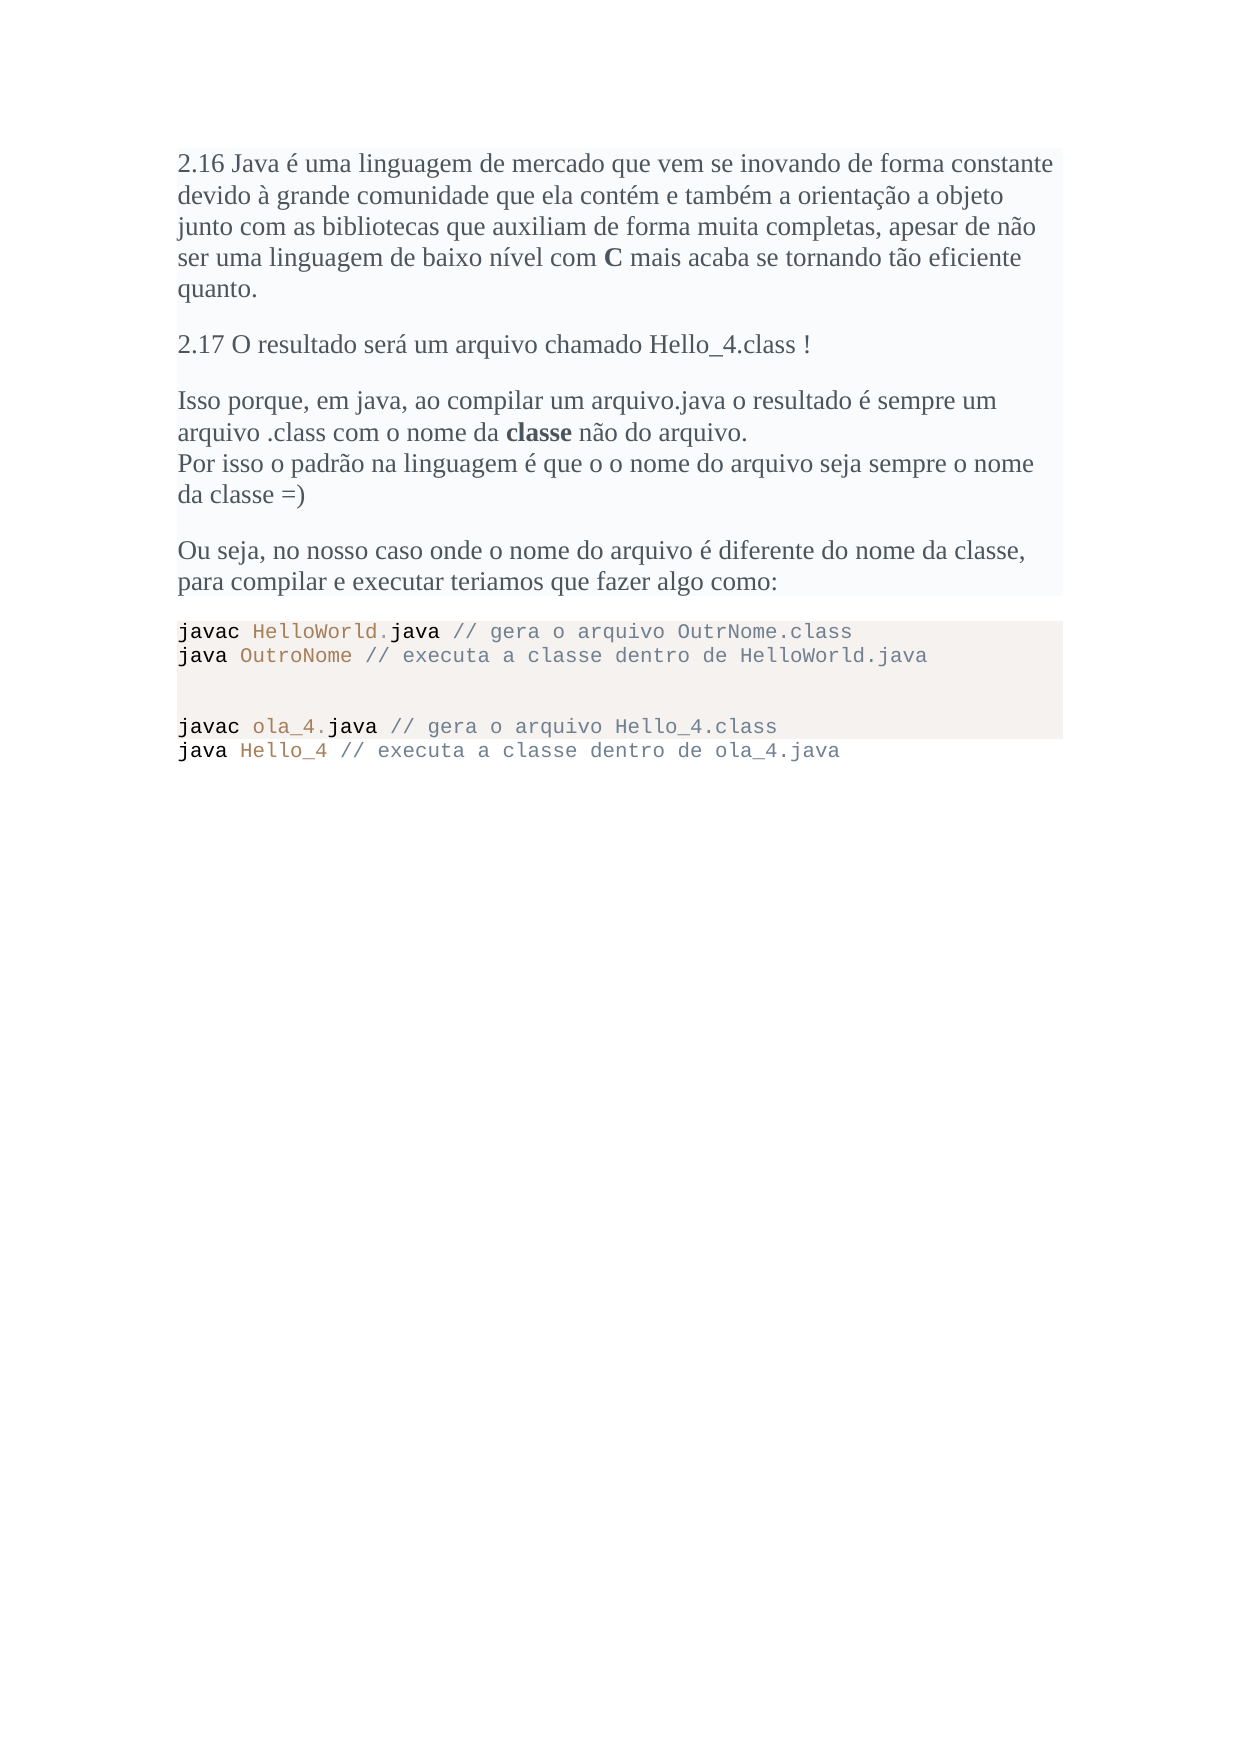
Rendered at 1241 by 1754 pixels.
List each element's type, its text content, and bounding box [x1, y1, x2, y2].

text java Hello_4 // executa a classe dentro de ola_4.java [177, 739, 1063, 763]
text Ou seja, no nosso caso onde o nome do arquivo é diferente do nome da classe, para compilar e executar teriamos que fazer algo como: [177, 534, 1063, 596]
text Isso porque, em java, ao compilar um arquivo.java o resultado é sempre um arquivo .class com o nome da classe não do arquivo. [177, 384, 1063, 447]
text Por isso o padrão na linguagem é que o o nome do arquivo seja sempre o nome da classe =) [177, 447, 1063, 509]
text javac ola_4.java // gera o arquivo Hello_4.class [177, 716, 1063, 739]
text java OutroNome // executa a classe dentro de HelloWorld.java [177, 645, 1063, 669]
text 2.16 Java é uma linguagem de mercado que vem se inovando de forma constante devido à grande comunidade que ela contém e também a orientação a objeto junto com as bibliotecas que auxiliam de forma muita completas, apesar de não ser uma linguagem de baixo nível com C mais acaba se tornando tão eficiente quanto. [177, 148, 1063, 303]
text javac HelloWorld.java // gera o arquivo OutrNome.class [177, 621, 1063, 645]
text 2.17 O resultado será um arquivo chamado Hello_4.class ! [177, 328, 1063, 359]
